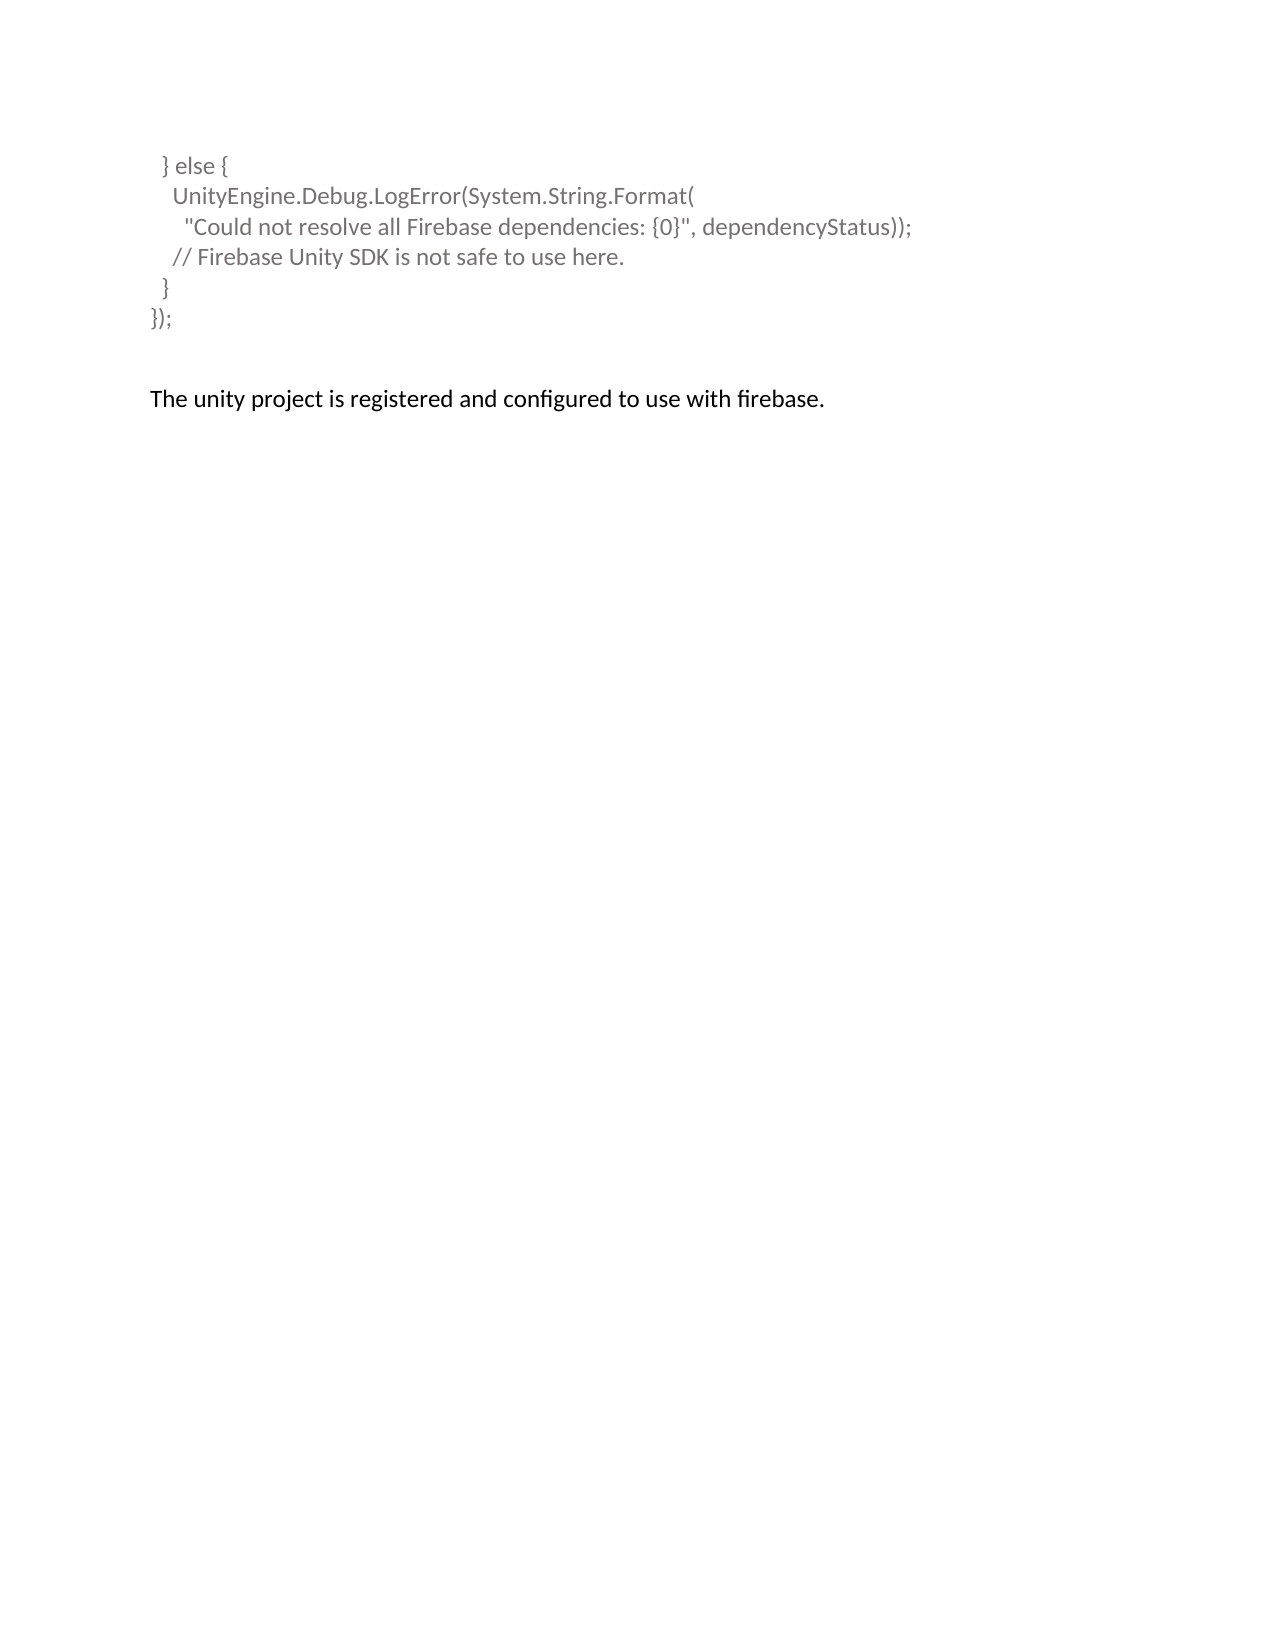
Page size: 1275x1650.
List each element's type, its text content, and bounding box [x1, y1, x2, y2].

text The unity project is registered and configured to use with firebase. [150, 383, 1125, 413]
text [150, 150, 1125, 333]
